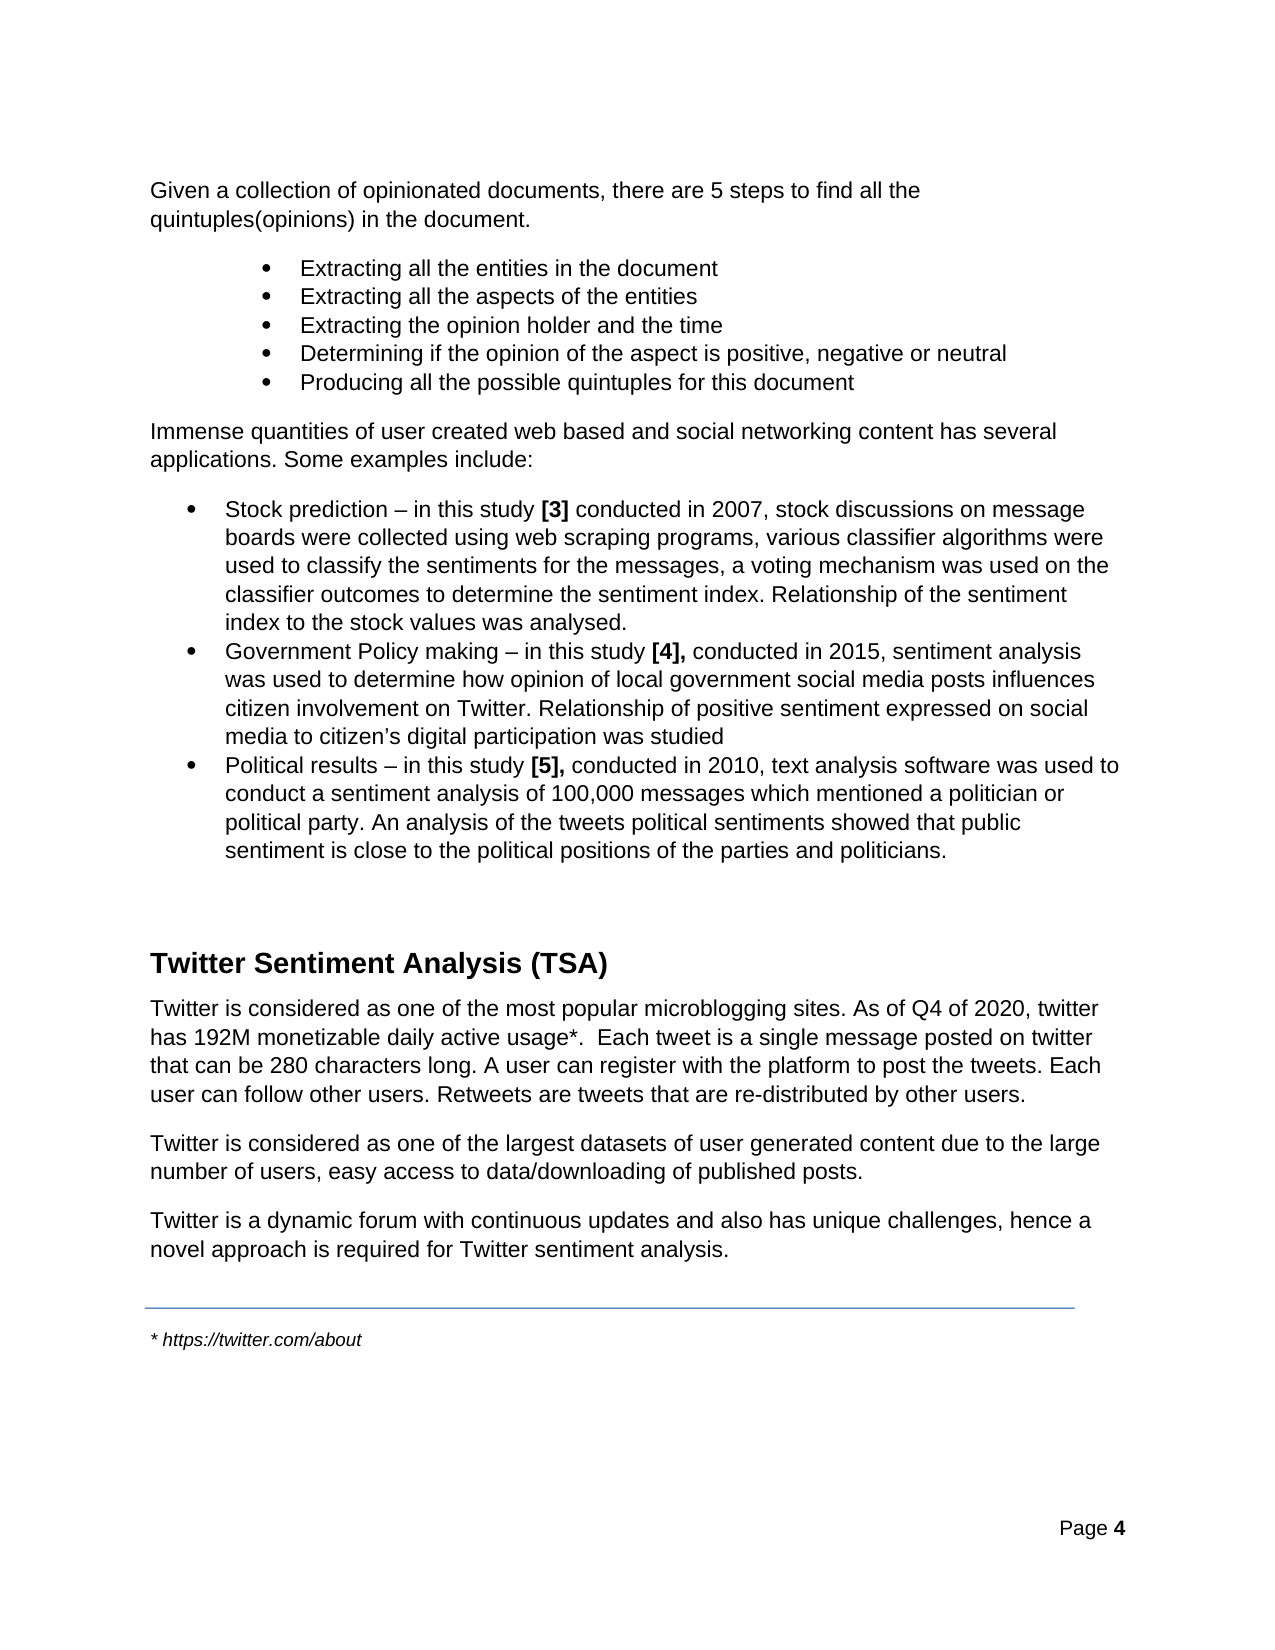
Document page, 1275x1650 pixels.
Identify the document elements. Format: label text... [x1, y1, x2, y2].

text Twitter is considered as one of the largest datasets of user generated content due to the large number of users, easy access to data/downloading of published posts. [150, 1130, 1125, 1184]
text Twitter is considered as one of the most popular microblogging sites. As of Q4 of 2020, twitter has 192M monetizable daily active usage*. Each tweet is a single message posted on twitter that can be 280 characters long. A user can register with the platform to post the tweets. Each user can follow other users. Retweets are tweets that are re-distributed by other users. [150, 995, 1125, 1107]
list Political results – in this study [5], conducted in 2010, text analysis software was used to conduct a sentiment analysis of 100,000 messages which mentioned a politician or political party. An analysis of the tweets political sentiments showed that public sentiment is close to the political positions of the parties and politicians. [187, 752, 1125, 863]
text Immense quantities of user created web based and social networking content has several applications. Some examples include: [150, 418, 1125, 473]
list Government Policy making – in this study [4], conducted in 2015, sentiment analysis was used to determine how opinion of local government social media posts influences citizen involvement on Twitter. Relationship of positive sentiment expressed on social media to citizen’s digital participation was studied [187, 638, 1125, 749]
list Stock prediction – in this study [3] conducted in 2007, stock discussions on message boards were collected using web scraping programs, various classifier algorithms were used to classify the sentiments for the messages, a voting mechanism was used on the classifier outcomes to determine the sentiment index. Relationship of the sentiment index to the stock values was analysed. [187, 496, 1125, 636]
list Extracting all the entities in the document [262, 255, 1125, 281]
text Given a collection of opinionated documents, there are 5 steps to find all the quintuples(opinions) in the document. [150, 177, 1125, 232]
list Extracting all the aspects of the entities [262, 283, 1125, 310]
subtitle Twitter Sentiment Analysis (TSA) [150, 946, 1125, 979]
list Determining if the opinion of the aspect is positive, negative or neutral [262, 340, 1125, 367]
text Twitter is a dynamic forum with continuous updates and also has unique challenges, hence a novel approach is required for Twitter sentiment analysis. [150, 1207, 1125, 1262]
text * https://twitter.com/about [150, 1329, 1125, 1351]
list Extracting the opinion holder and the time [262, 312, 1125, 338]
list Producing all the possible quintuples for this document [262, 369, 1125, 395]
